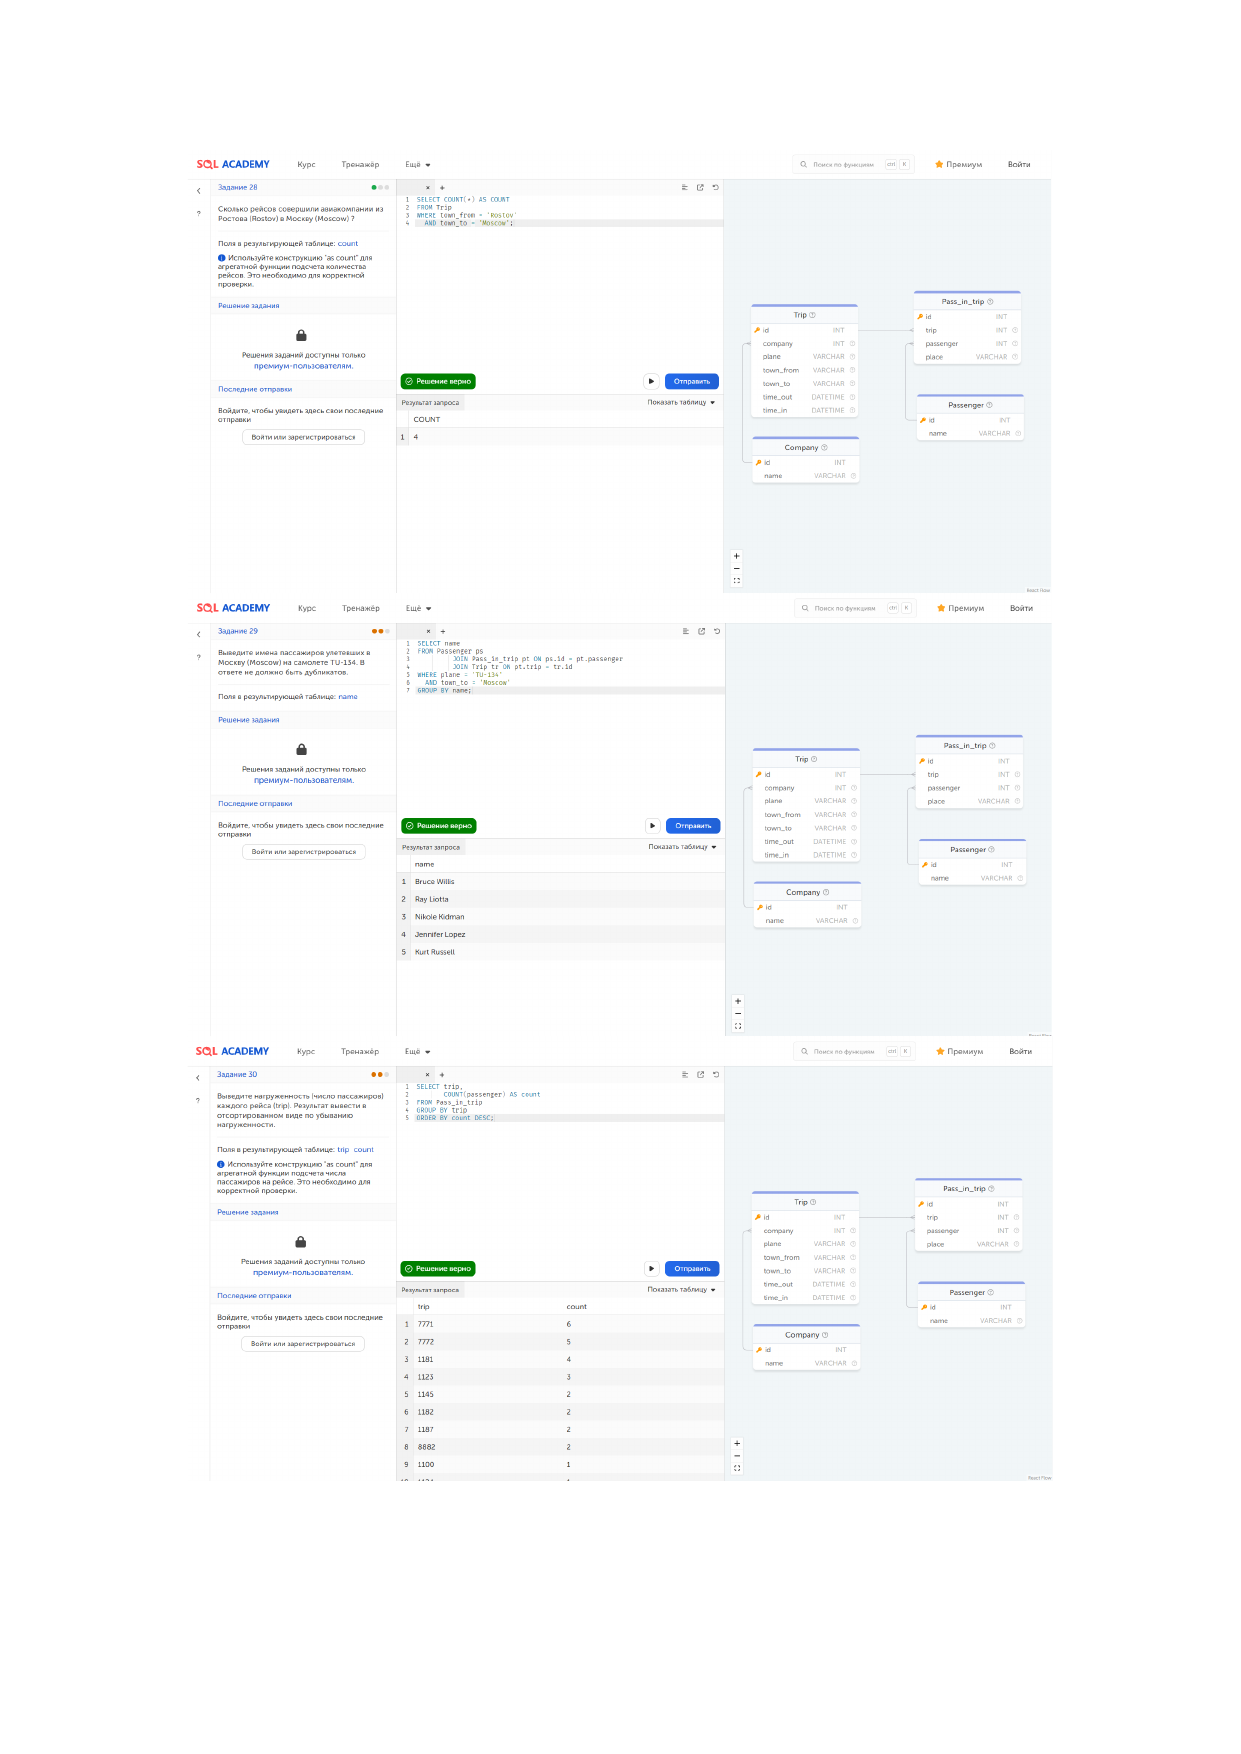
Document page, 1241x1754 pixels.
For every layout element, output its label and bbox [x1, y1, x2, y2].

picture [187, 150, 1053, 1481]
